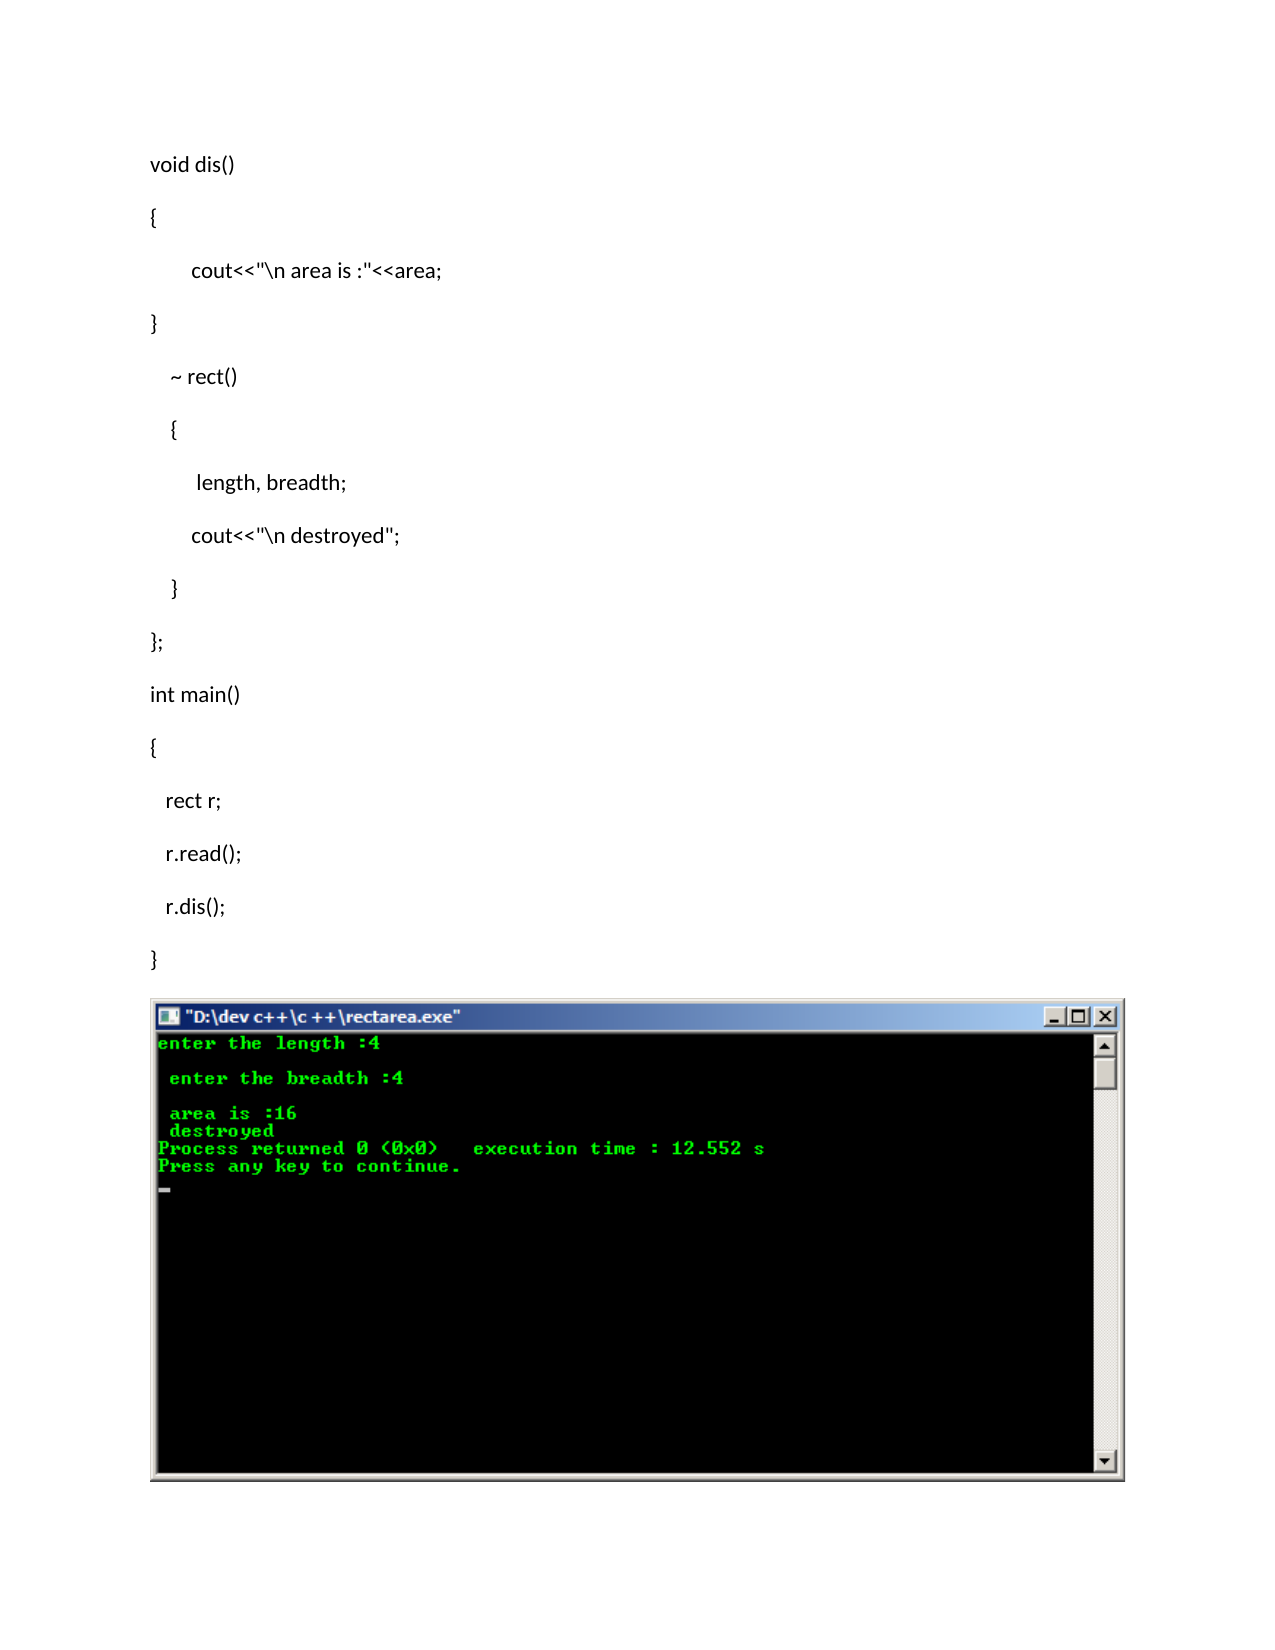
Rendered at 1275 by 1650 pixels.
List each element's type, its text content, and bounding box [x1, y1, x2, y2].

text cout<<"\n area is :"<<area; [150, 256, 1125, 284]
text rect r; [150, 786, 1125, 814]
text { [150, 733, 1125, 761]
picture [150, 998, 1125, 1482]
text cout<<"\n destroyed"; [150, 521, 1125, 549]
text int main() [150, 680, 1125, 708]
text { [150, 203, 1125, 231]
text }; [150, 627, 1125, 655]
text void dis() [150, 150, 1125, 178]
text r.read(); [150, 839, 1125, 867]
text } [150, 574, 1125, 602]
text ~ rect() [150, 362, 1125, 390]
text } [150, 945, 1125, 973]
text r.dis(); [150, 892, 1125, 920]
text { [150, 415, 1125, 443]
text } [150, 309, 1125, 337]
text length, breadth; [150, 468, 1125, 496]
